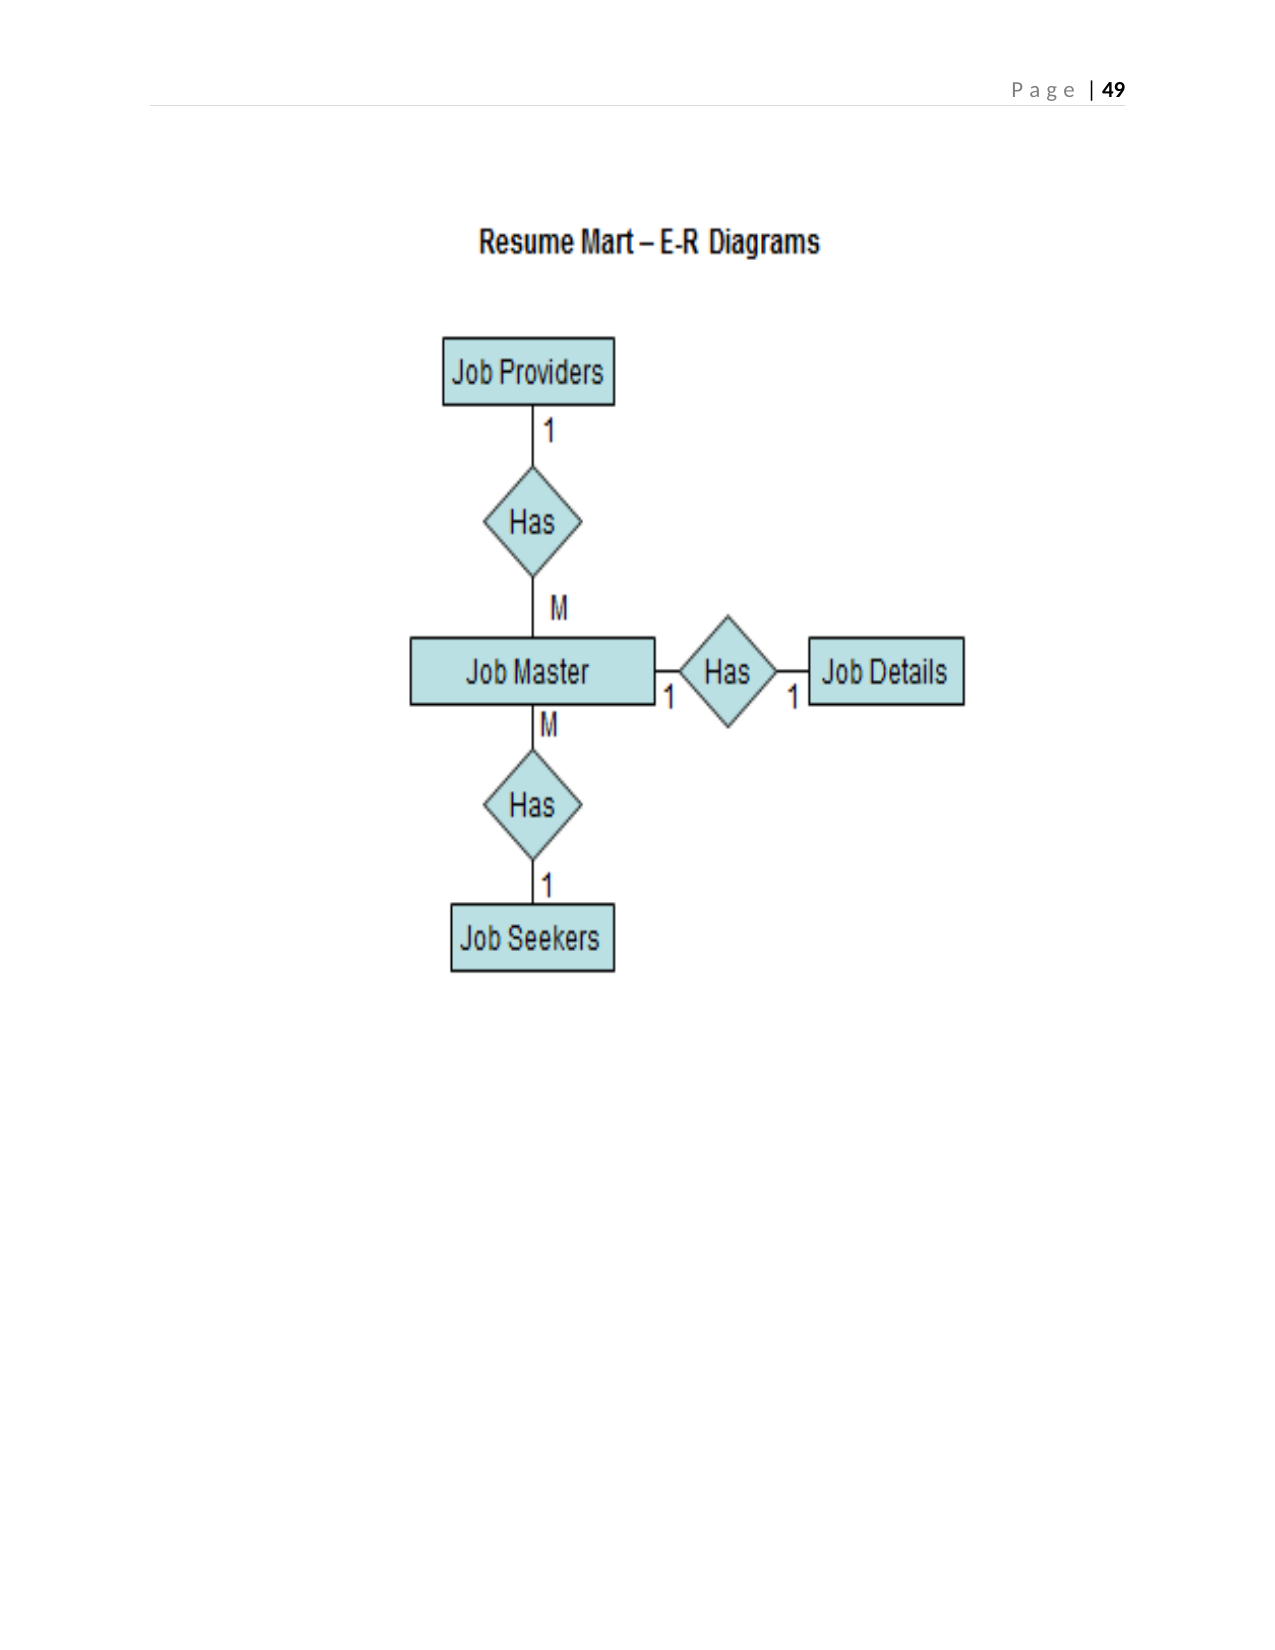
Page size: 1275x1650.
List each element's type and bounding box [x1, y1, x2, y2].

picture [150, 150, 1126, 1148]
